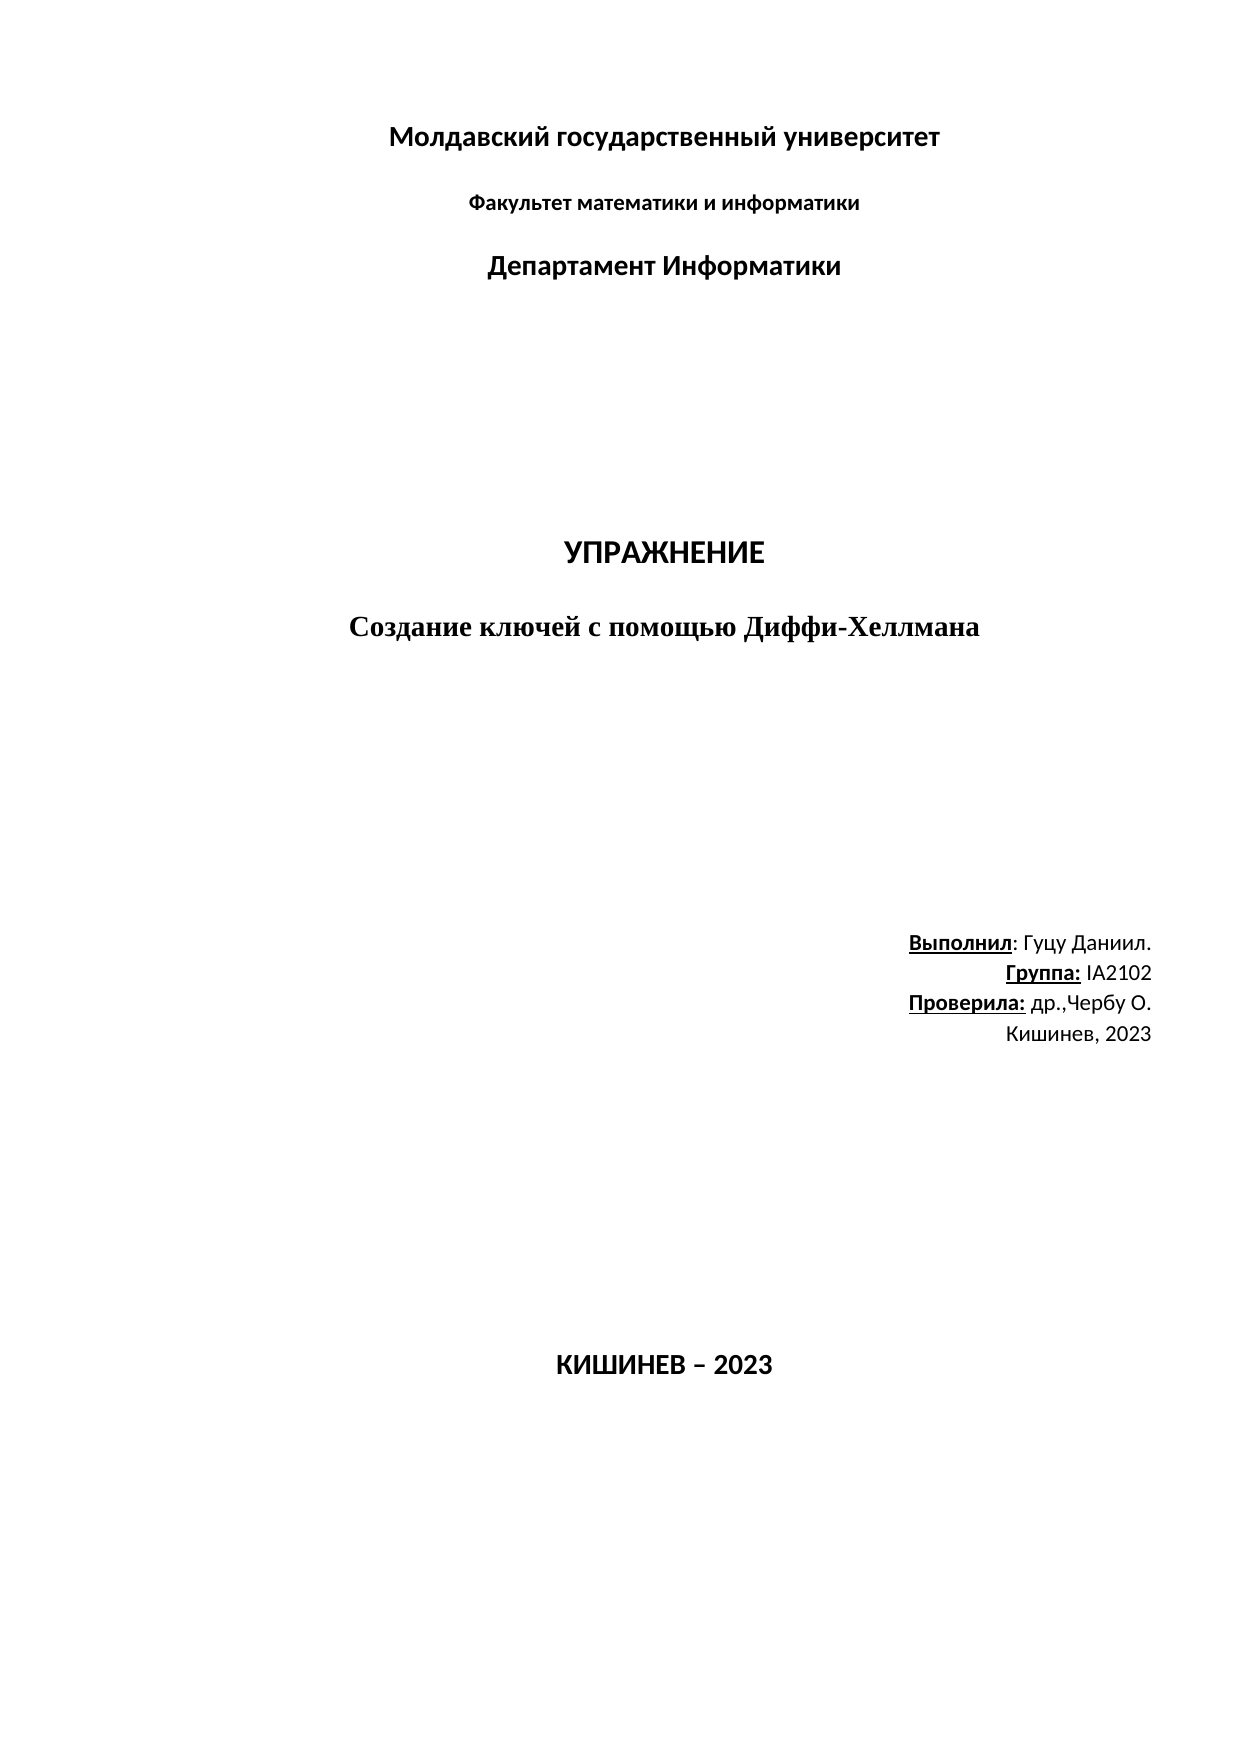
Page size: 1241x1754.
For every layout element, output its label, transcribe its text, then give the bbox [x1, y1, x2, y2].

text Проверила: др.,Чербу О. [694, 988, 1152, 1016]
text Молдавский государственный университет [177, 118, 1152, 154]
text УПРАЖНЕНИЕ [177, 531, 1152, 572]
text КИШИНЕВ – 2023 [177, 1346, 1152, 1382]
text Кишинев, 2023 [177, 1019, 1152, 1047]
text Группа: IA2102 [694, 958, 1152, 986]
text Факультет математики и информатики [177, 188, 1152, 216]
text Создание ключей с помощью Диффи-Хеллмана [177, 609, 1152, 642]
text Департамент Информатики [177, 247, 1152, 282]
text Выполнил: Гуцу Даниил. [694, 928, 1152, 956]
